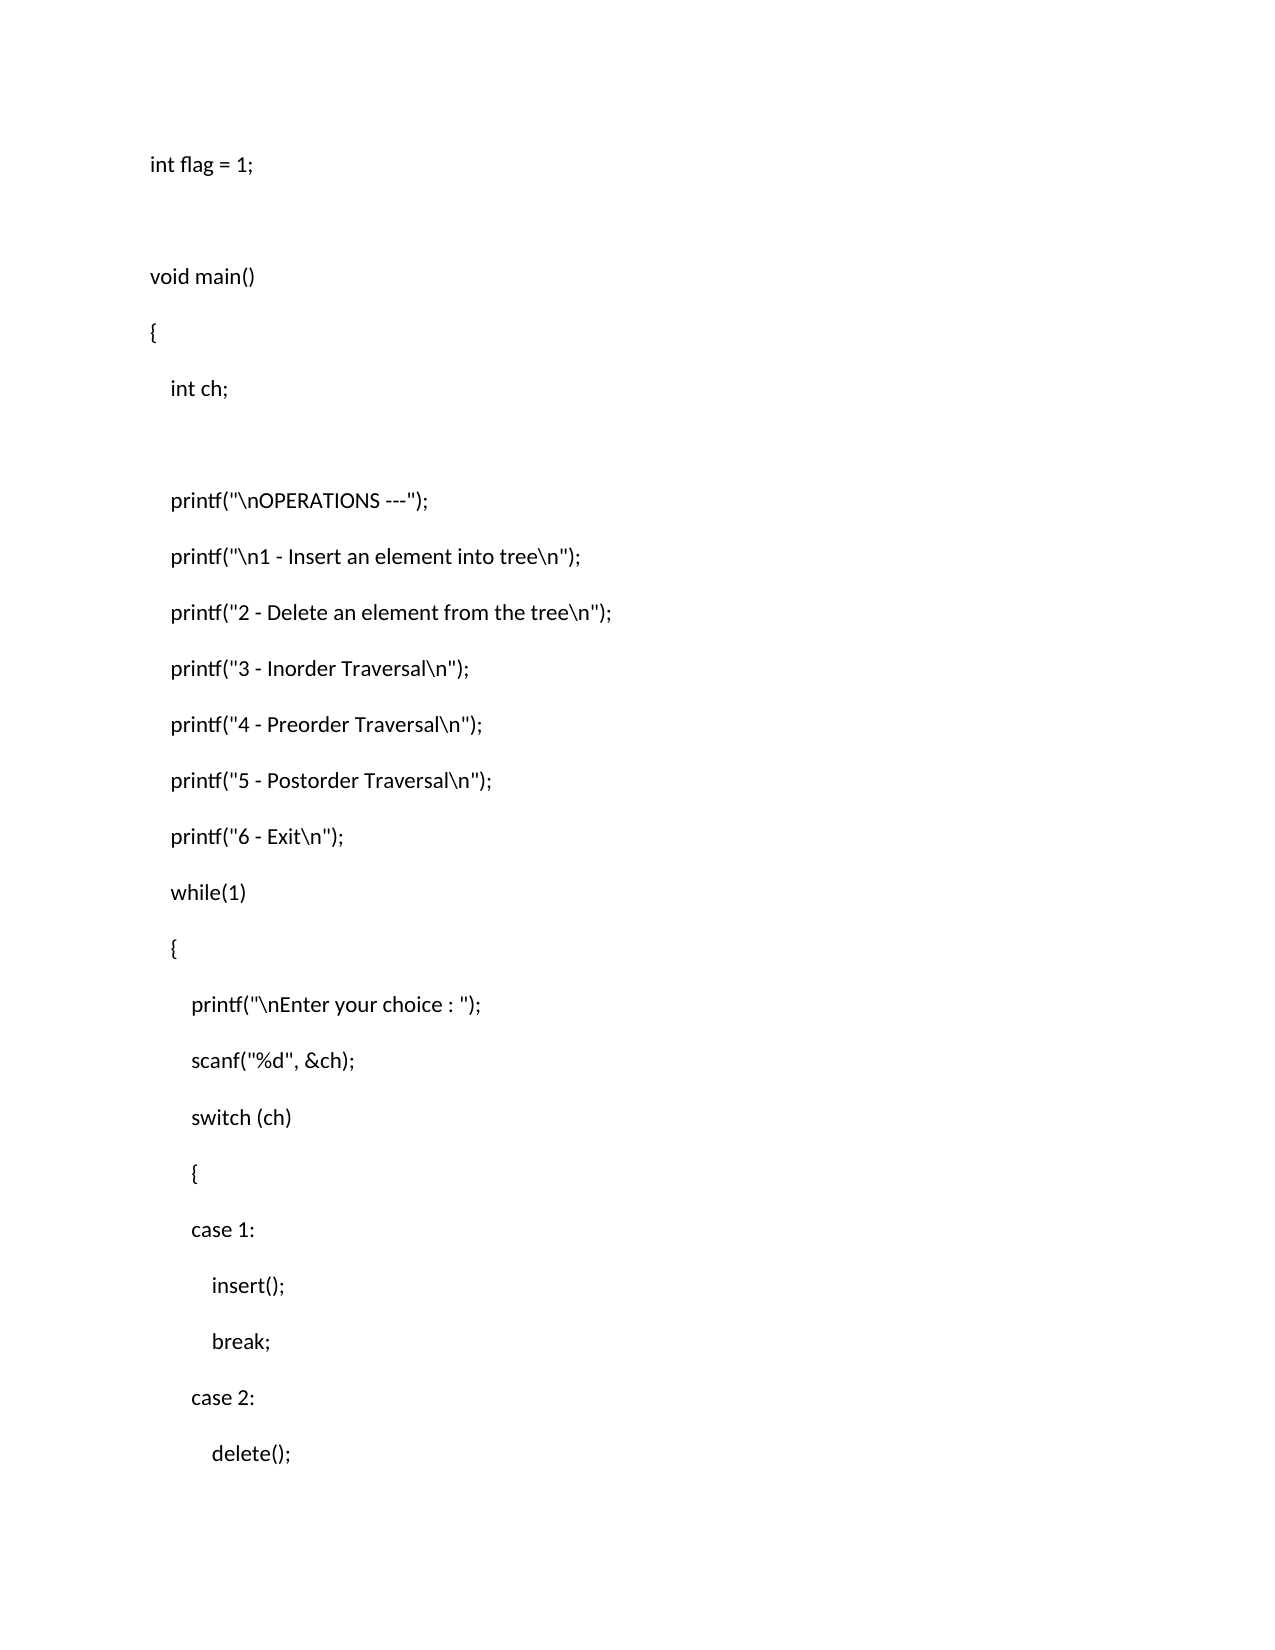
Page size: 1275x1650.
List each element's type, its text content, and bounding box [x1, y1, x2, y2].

text printf("6 - Exit\n"); [150, 822, 1125, 851]
text switch (ch) [150, 1103, 1125, 1131]
text delete(); [150, 1439, 1125, 1467]
text insert(); [150, 1271, 1125, 1299]
text case 2: [150, 1383, 1125, 1411]
text int ch; [150, 374, 1125, 402]
text break; [150, 1327, 1125, 1355]
text printf("\nOPERATIONS ---"); [150, 486, 1125, 514]
text while(1) [150, 878, 1125, 907]
text { [150, 934, 1125, 963]
text printf("4 - Preorder Traversal\n"); [150, 710, 1125, 738]
text printf("\n1 - Insert an element into tree\n"); [150, 542, 1125, 570]
text int flag = 1; [150, 150, 1125, 178]
text printf("\nEnter your choice : "); [150, 991, 1125, 1019]
text printf("3 - Inorder Traversal\n"); [150, 654, 1125, 682]
text case 1: [150, 1215, 1125, 1243]
text { [150, 1159, 1125, 1187]
text printf("2 - Delete an element from the tree\n"); [150, 598, 1125, 626]
text void main() [150, 262, 1125, 290]
text { [150, 318, 1125, 346]
text scanf("%d", &ch); [150, 1047, 1125, 1075]
text printf("5 - Postorder Traversal\n"); [150, 766, 1125, 794]
